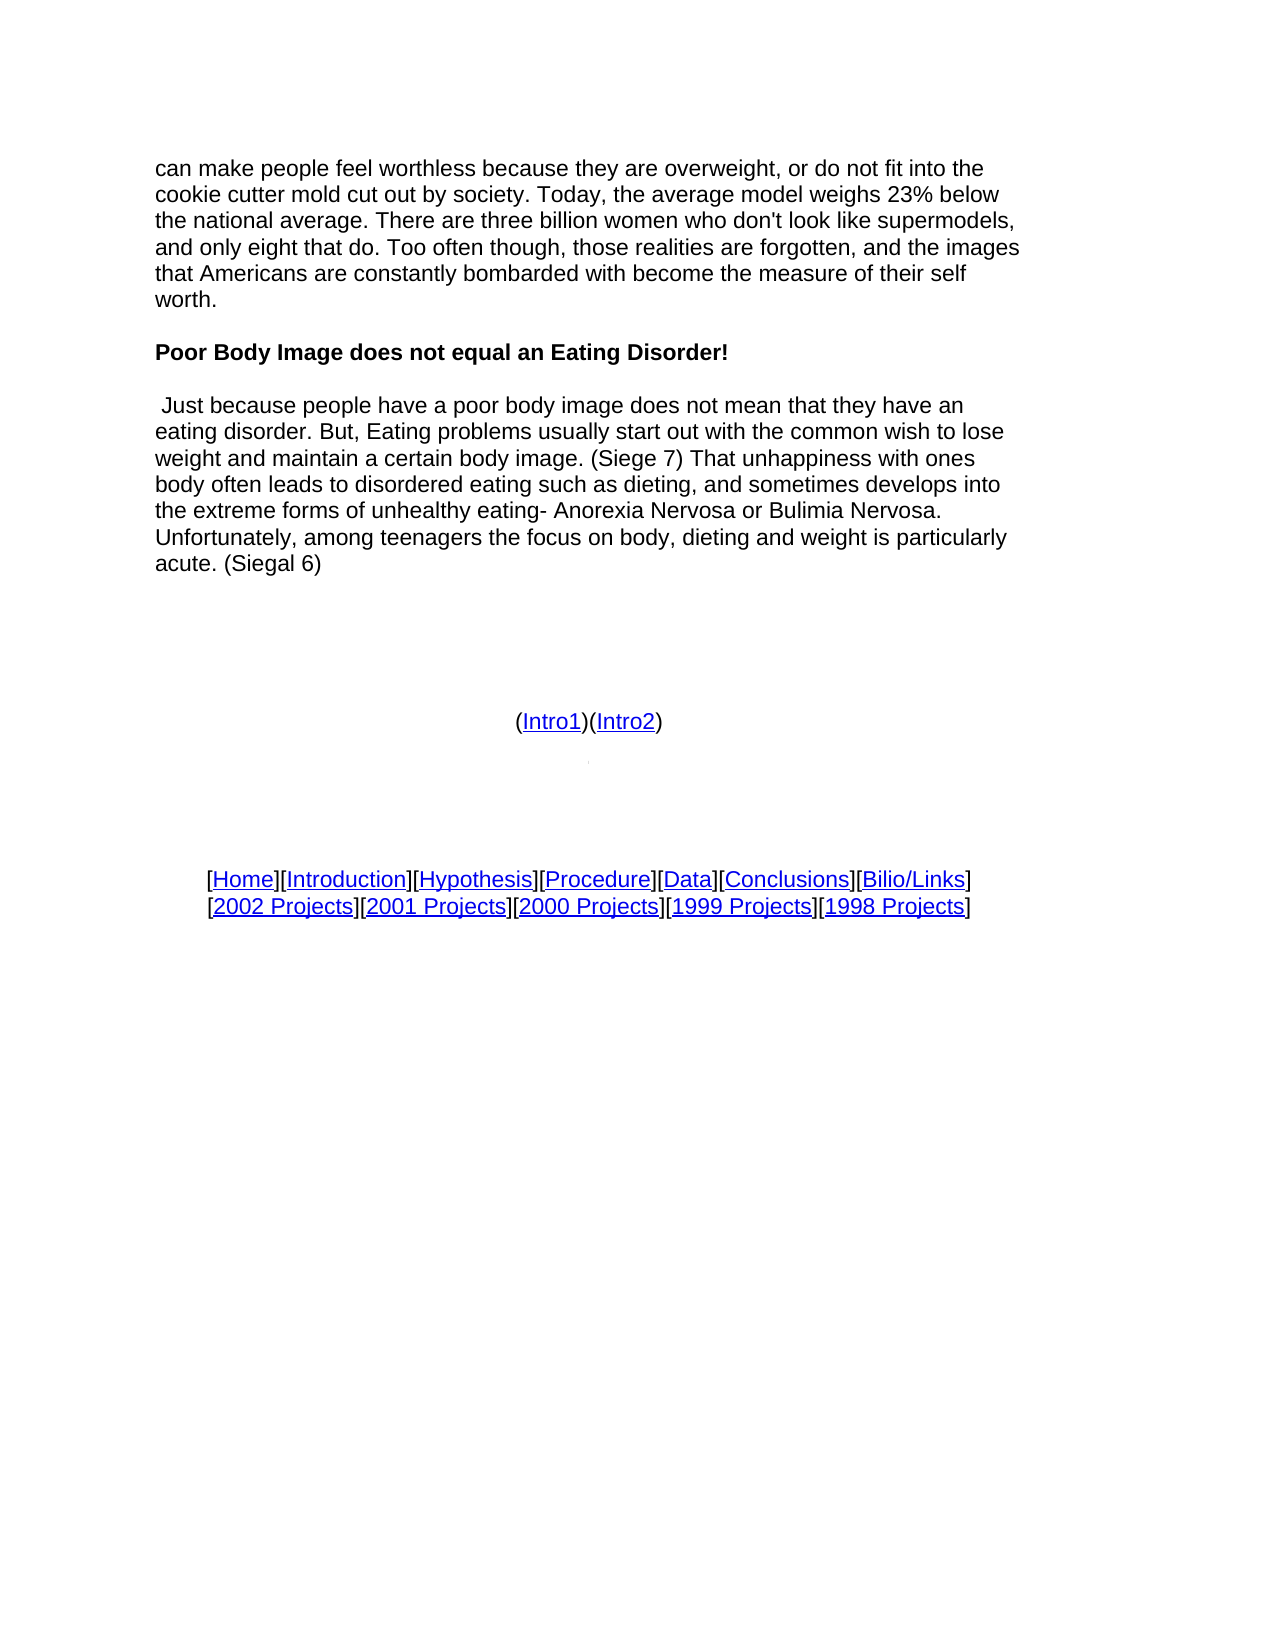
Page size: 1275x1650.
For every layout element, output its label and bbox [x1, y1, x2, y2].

table_header [150, 150, 1027, 924]
